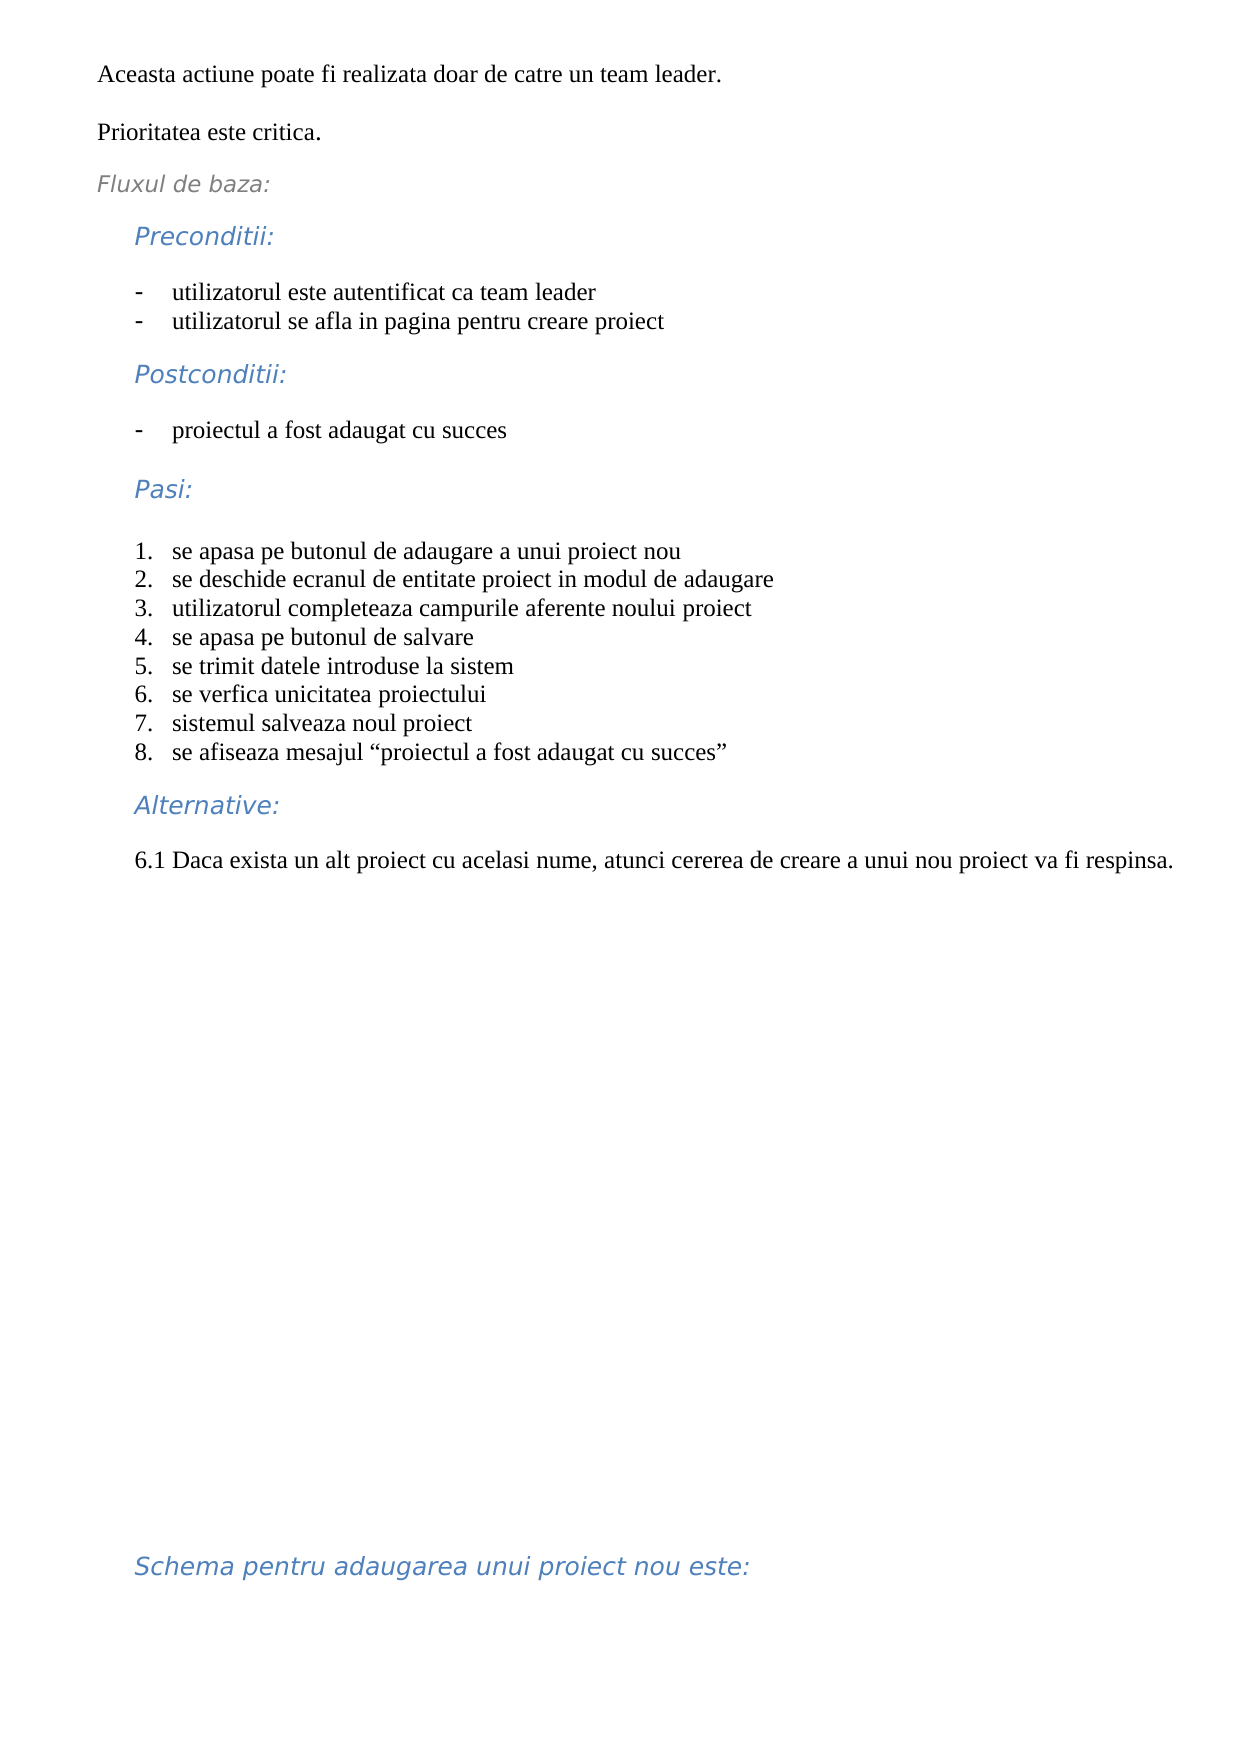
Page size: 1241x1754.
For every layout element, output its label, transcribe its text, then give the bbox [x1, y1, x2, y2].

list utilizatorul completeaza campurile aferente noului proiect [134, 593, 1221, 622]
list se verfica unicitatea proiectului [134, 679, 1221, 708]
text Alternative: [134, 791, 1221, 820]
list utilizatorul este autentificat ca team leader [134, 277, 1221, 306]
text Preconditii: [134, 222, 1221, 252]
text Postconditii: [134, 361, 1221, 390]
list se deschide ecranul de entitate proiect in modul de adaugare [134, 564, 1221, 593]
list utilizatorul se afla in pagina pentru creare proiect [134, 306, 1221, 335]
list proiectul a fost adaugat cu succes [134, 415, 1221, 444]
list se afiseaza mesajul “proiectul a fost adaugat cu succes” [134, 737, 1221, 766]
list sistemul salveaza noul proiect [134, 708, 1221, 737]
text Fluxul de baza: [97, 173, 1221, 198]
text Aceasta actiune poate fi realizata doar de catre un team leader. Prioritatea este critica. [97, 59, 825, 146]
list se apasa pe butonul de adaugare a unui proiect nou [134, 536, 1221, 564]
text Pasi: [134, 475, 1221, 504]
list se apasa pe butonul de salvare [134, 622, 1221, 651]
list se trimit datele introduse la sistem [134, 651, 1221, 679]
text Schema pentru adaugarea unui proiect nou este: [134, 1552, 1221, 1581]
text 6.1 Daca exista un alt proiect cu acelasi nume, atunci cererea de creare a unui nou proiect va fi respinsa. [134, 846, 1221, 874]
